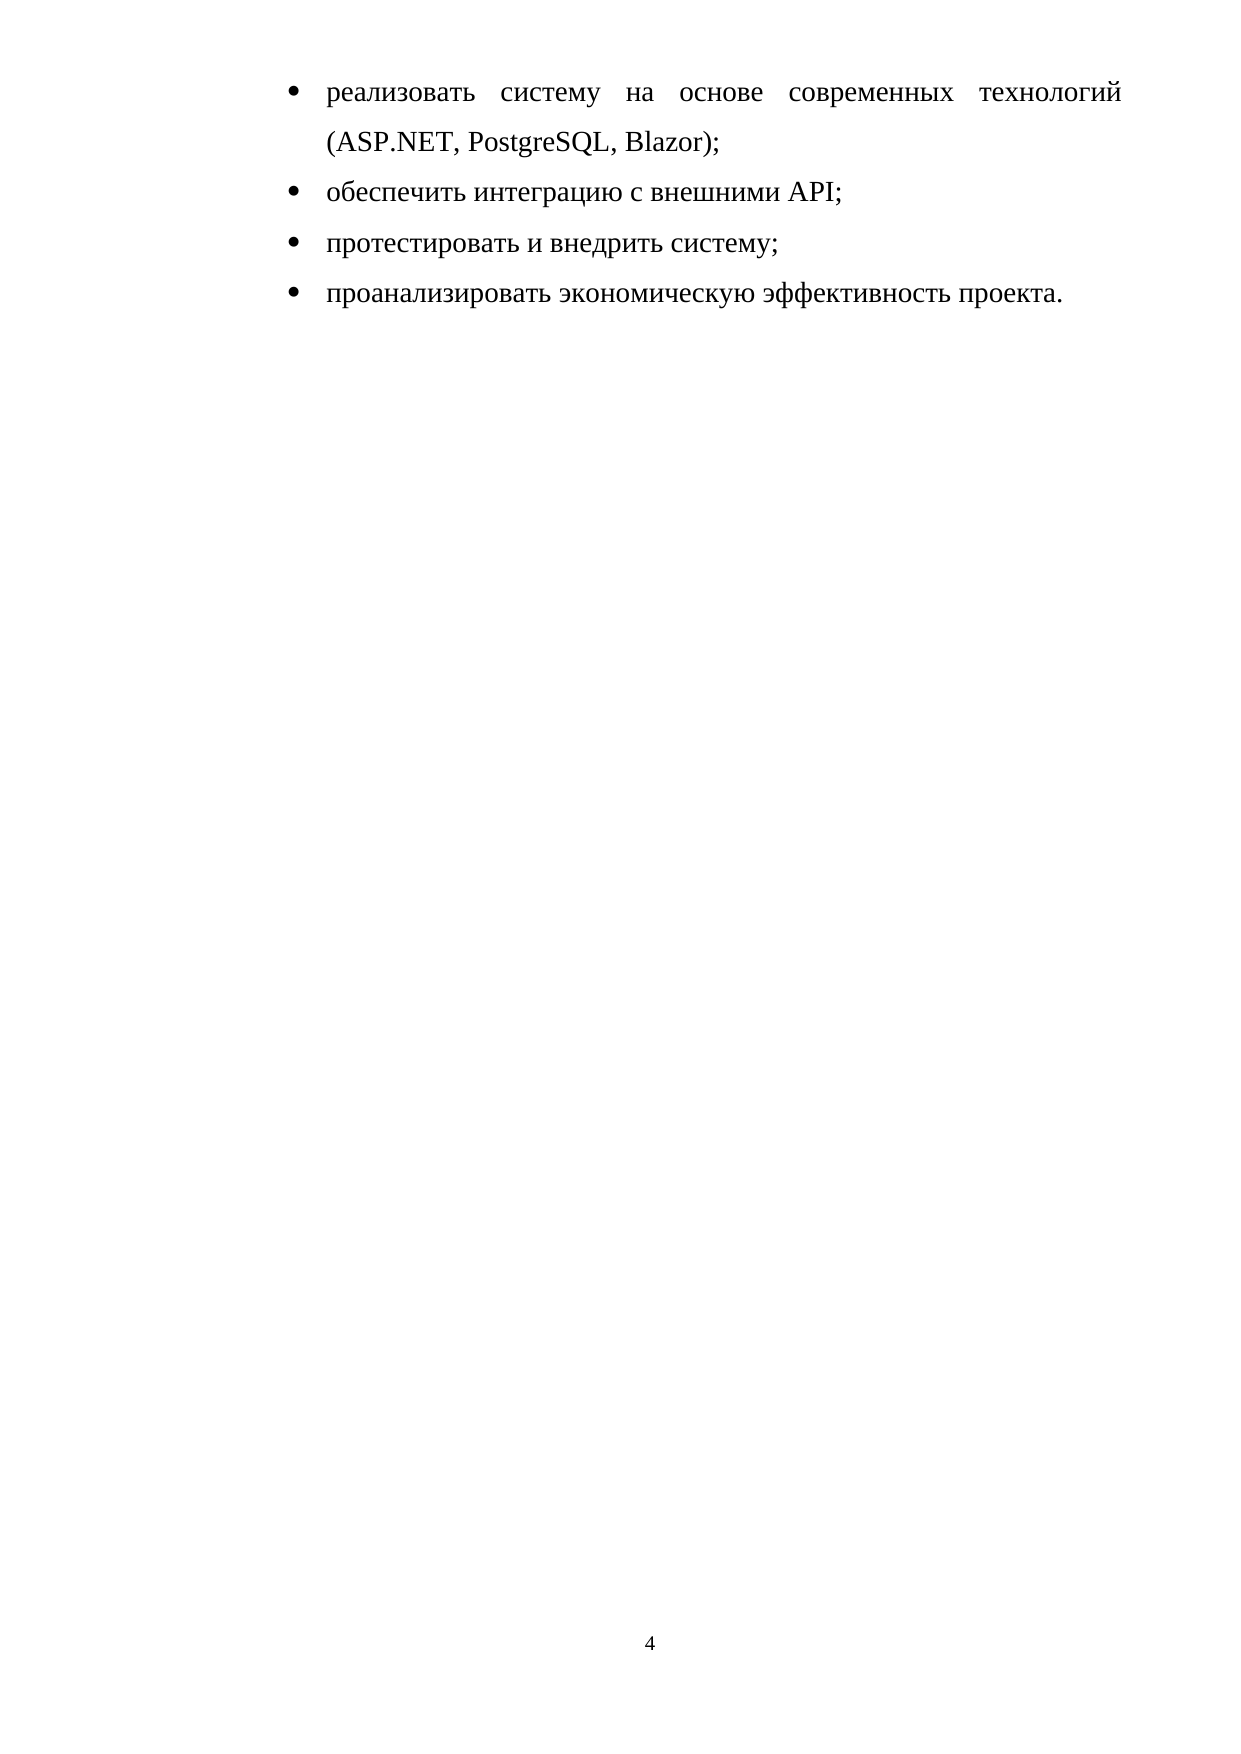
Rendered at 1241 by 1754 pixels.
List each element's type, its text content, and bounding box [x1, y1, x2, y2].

list проанализировать экономическую эффективность проекта. [288, 275, 1122, 309]
list реализовать систему на основе современных технологий (ASP.NET, PostgreSQL, Blazor); [288, 74, 1122, 158]
list протестировать и внедрить систему; [288, 225, 1122, 259]
list обеспечить интеграцию с внешними API; [288, 174, 1122, 208]
